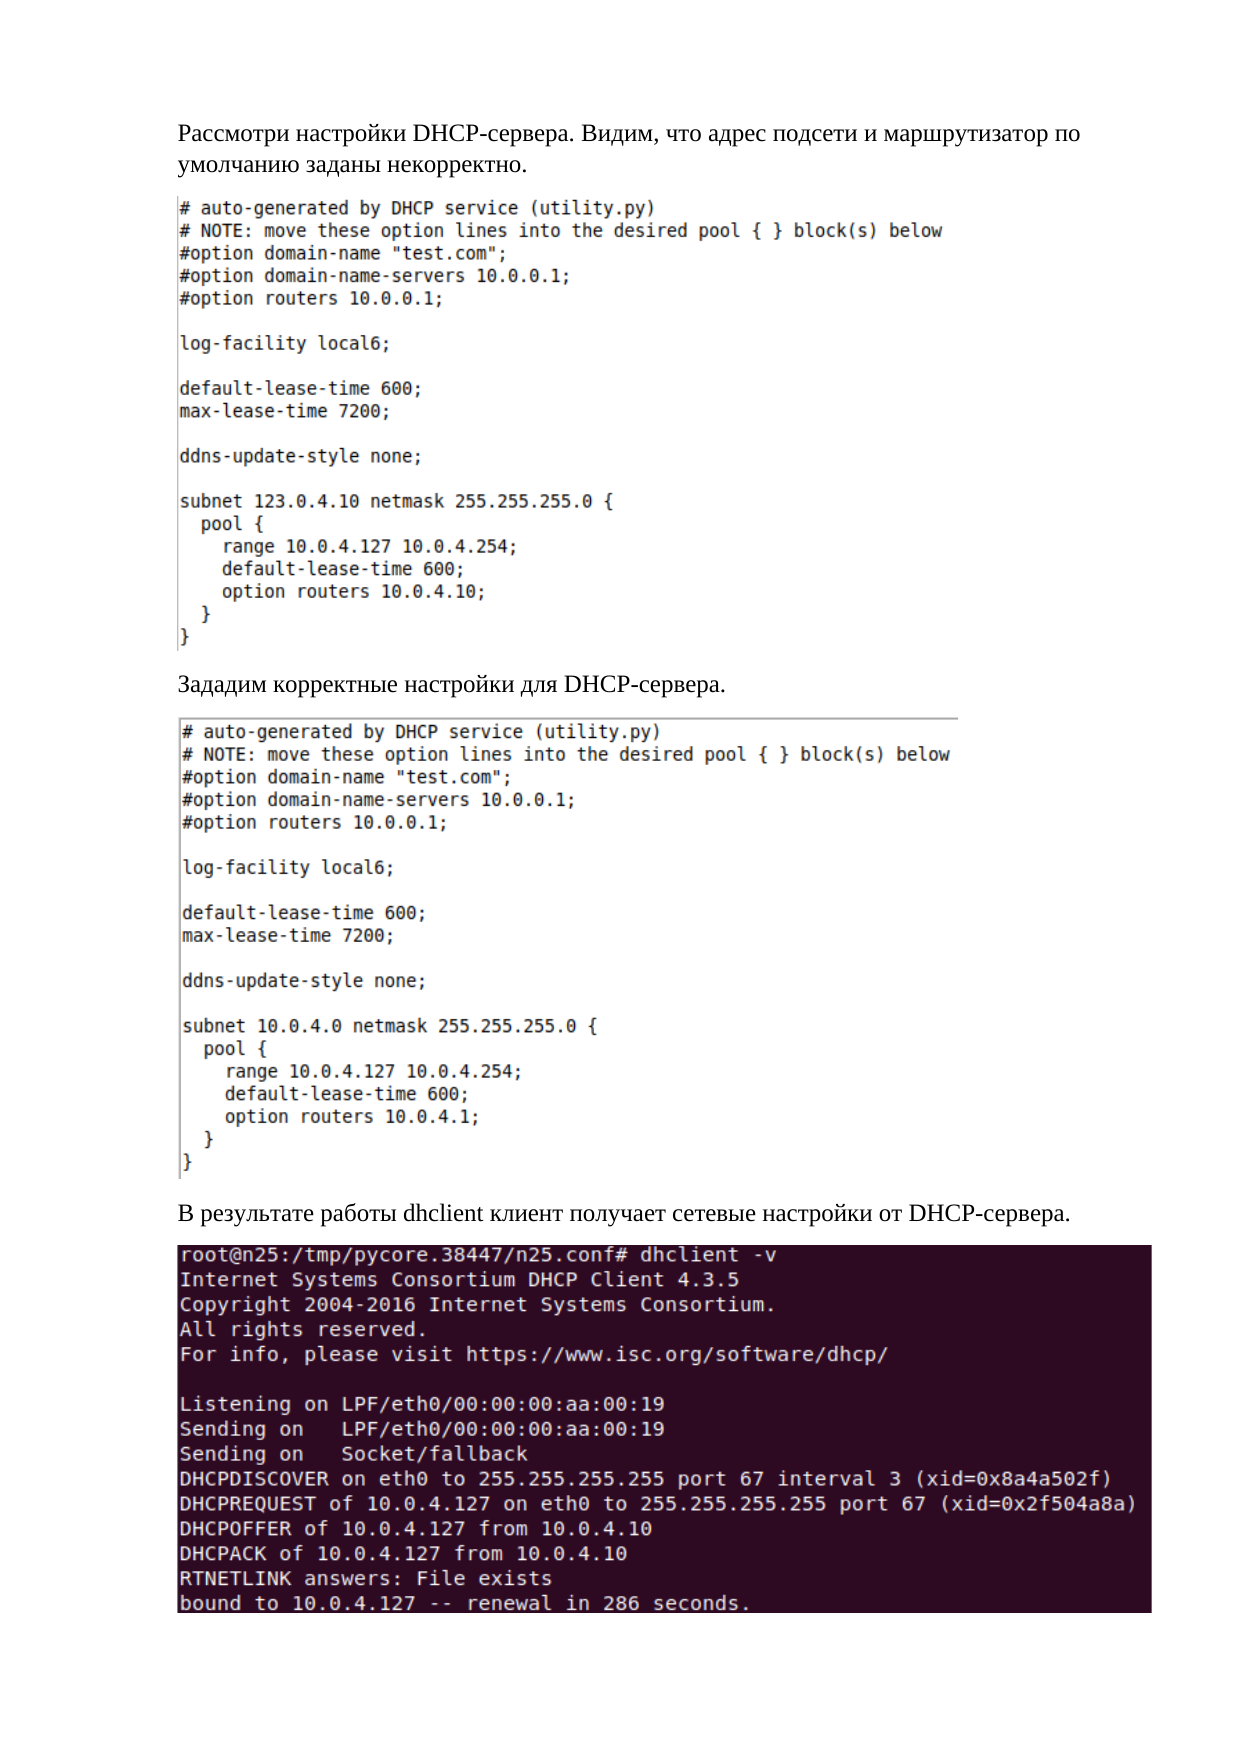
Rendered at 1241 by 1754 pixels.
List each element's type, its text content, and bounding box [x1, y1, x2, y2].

text В результате работы dhclient клиент получает сетевые настройки от DHCP-сервера. [177, 1198, 1152, 1227]
picture [177, 196, 958, 651]
picture [177, 717, 959, 1179]
text Рассмотри настройки DHCP-сервера. Видим, что адрес подсети и маршрутизатор по умолчанию заданы некорректно. [177, 118, 1152, 178]
text Зададим корректные настройки для DHCP-сервера. [177, 669, 1152, 698]
picture [177, 1245, 1152, 1613]
